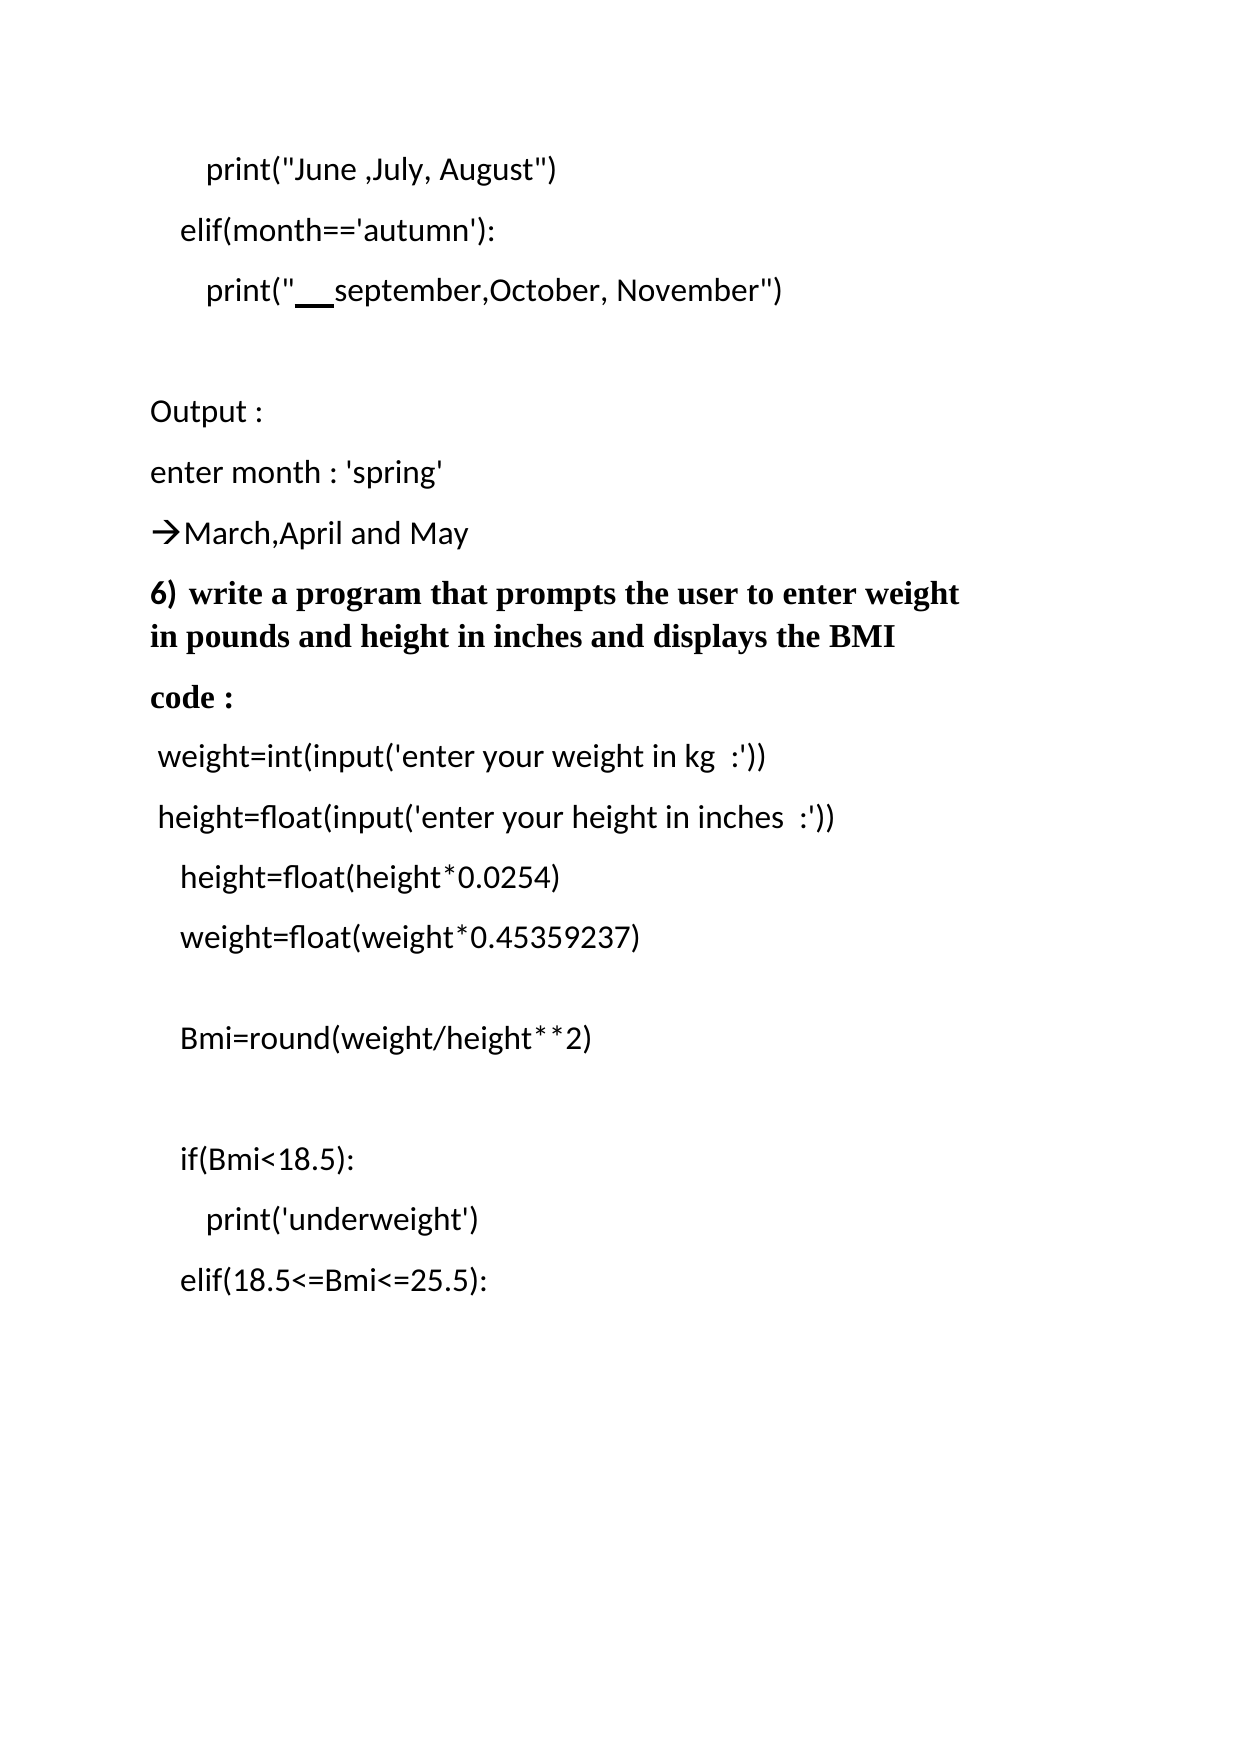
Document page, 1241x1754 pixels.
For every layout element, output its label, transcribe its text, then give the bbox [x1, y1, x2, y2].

text if(Bmi<18.5): [150, 1138, 1117, 1178]
text Bmi=round(weight/height**2) [150, 1017, 1117, 1058]
text weight=int(input('enter your weight in kg :')) [150, 735, 795, 776]
text height=float(height*0.0254) [150, 856, 1117, 897]
text enter month : 'spring' [150, 451, 1117, 492]
subtitle code : [150, 677, 996, 716]
text print(" september,October, November") [150, 269, 1117, 310]
text elif(18.5<=Bmi<=25.5): [150, 1259, 1117, 1299]
text weight=float(weight*0.45359237) [150, 916, 1117, 957]
text height=float(input('enter your height in inches :')) [150, 796, 864, 836]
subtitle write a program that prompts the user to enter weight in pounds and height in inches and displays the BMI [150, 572, 996, 654]
text March,April and May [150, 512, 1117, 552]
text print("June ,July, August") [150, 148, 1117, 189]
text Output : [150, 391, 1117, 431]
text print('underweight') [150, 1198, 1117, 1239]
text elif(month=='autumn'): [150, 209, 1117, 249]
